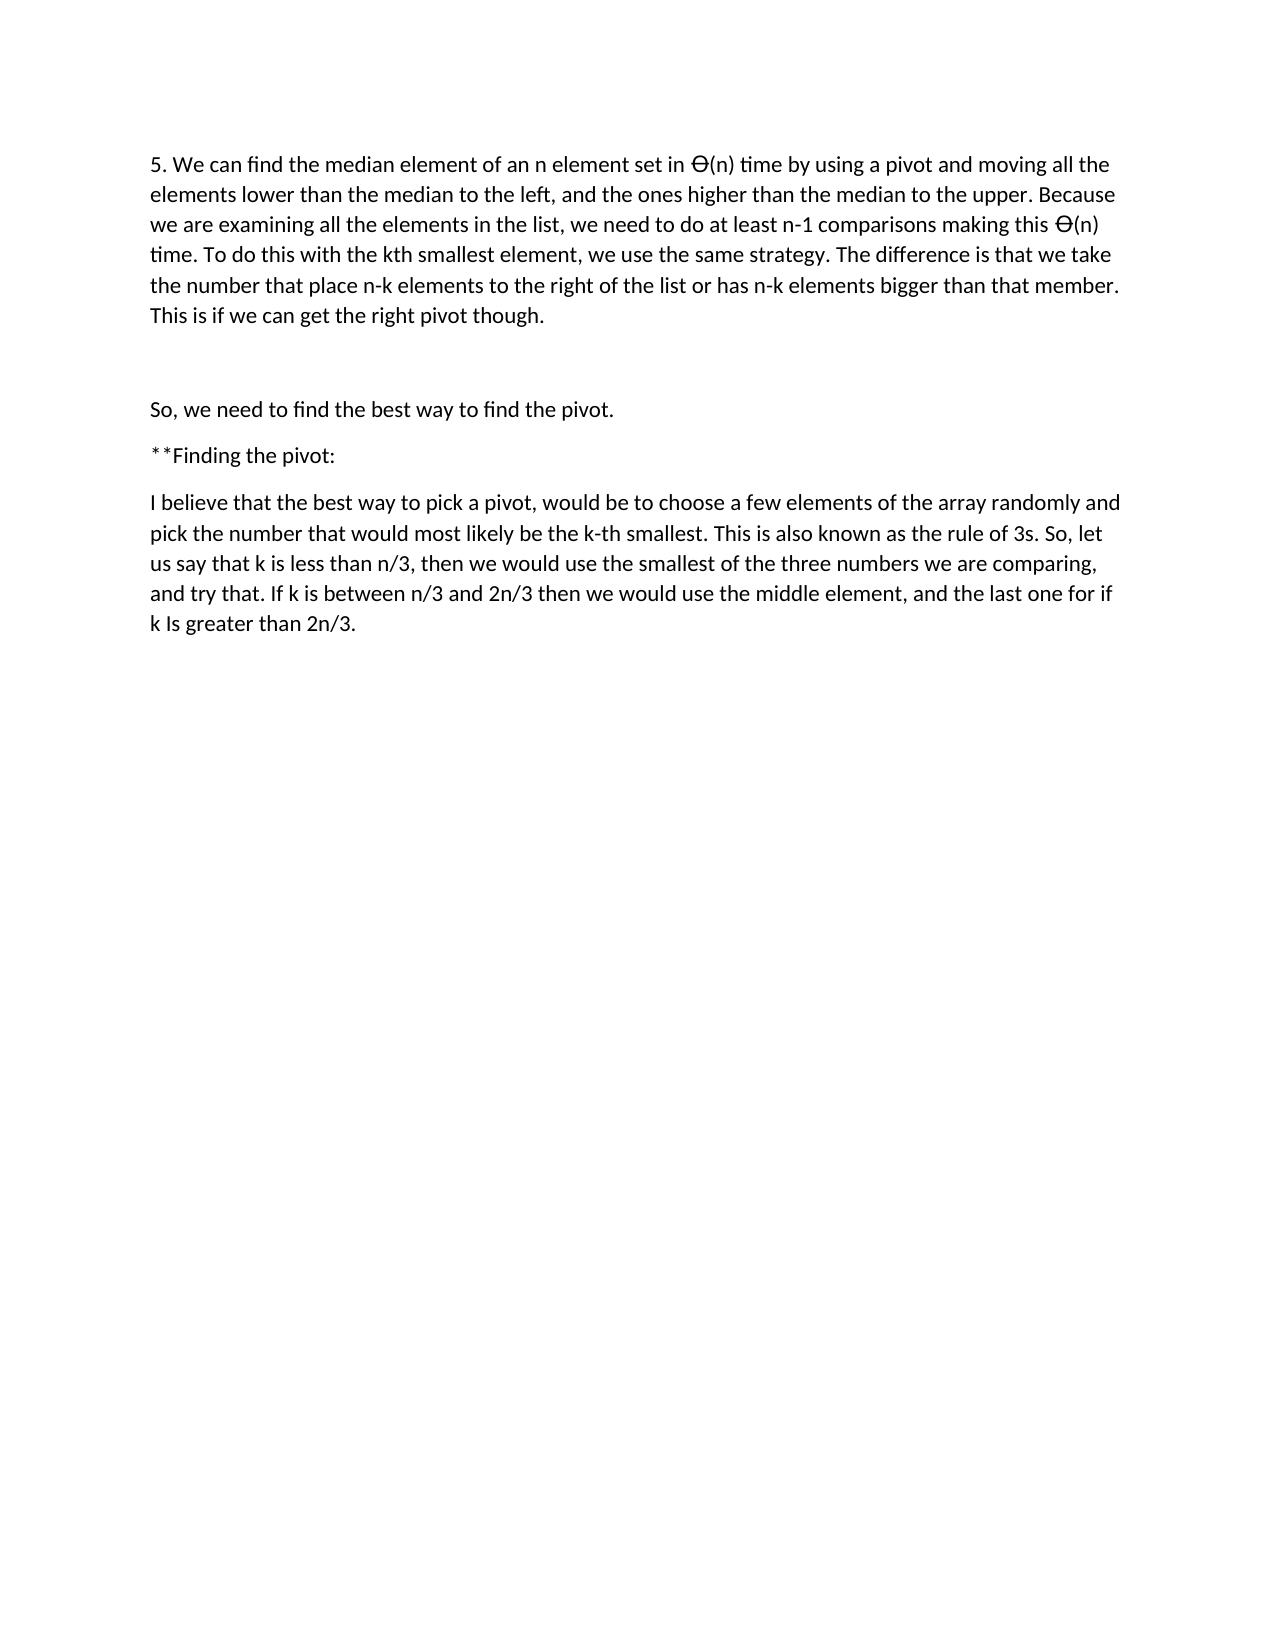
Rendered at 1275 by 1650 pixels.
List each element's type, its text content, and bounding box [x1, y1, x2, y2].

text **Finding the pivot: [150, 442, 1125, 470]
text So, we need to find the best way to find the pivot. [150, 395, 1125, 423]
text 5. We can find the median element of an n element set in Ꝋ(n) time by using a pivot and moving all the elements lower than the median to the left, and the ones higher than the median to the upper. Because we are examining all the elements in the list, we need to do at least n-1 comparisons making this Ꝋ(n) time. To do this with the kth smallest element, we use the same strategy. The difference is that we take the number that place n-k elements to the right of the list or has n-k elements bigger than that member. This is if we can get the right pivot though. [150, 150, 1125, 329]
text I believe that the best way to pick a pivot, would be to choose a few elements of the array randomly and pick the number that would most likely be the k-th smallest. This is also known as the rule of 3s. So, let us say that k is less than n/3, then we would use the smallest of the three numbers we are comparing, and try that. If k is between n/3 and 2n/3 then we would use the middle element, and the last one for if k Is greater than 2n/3. [150, 488, 1125, 637]
